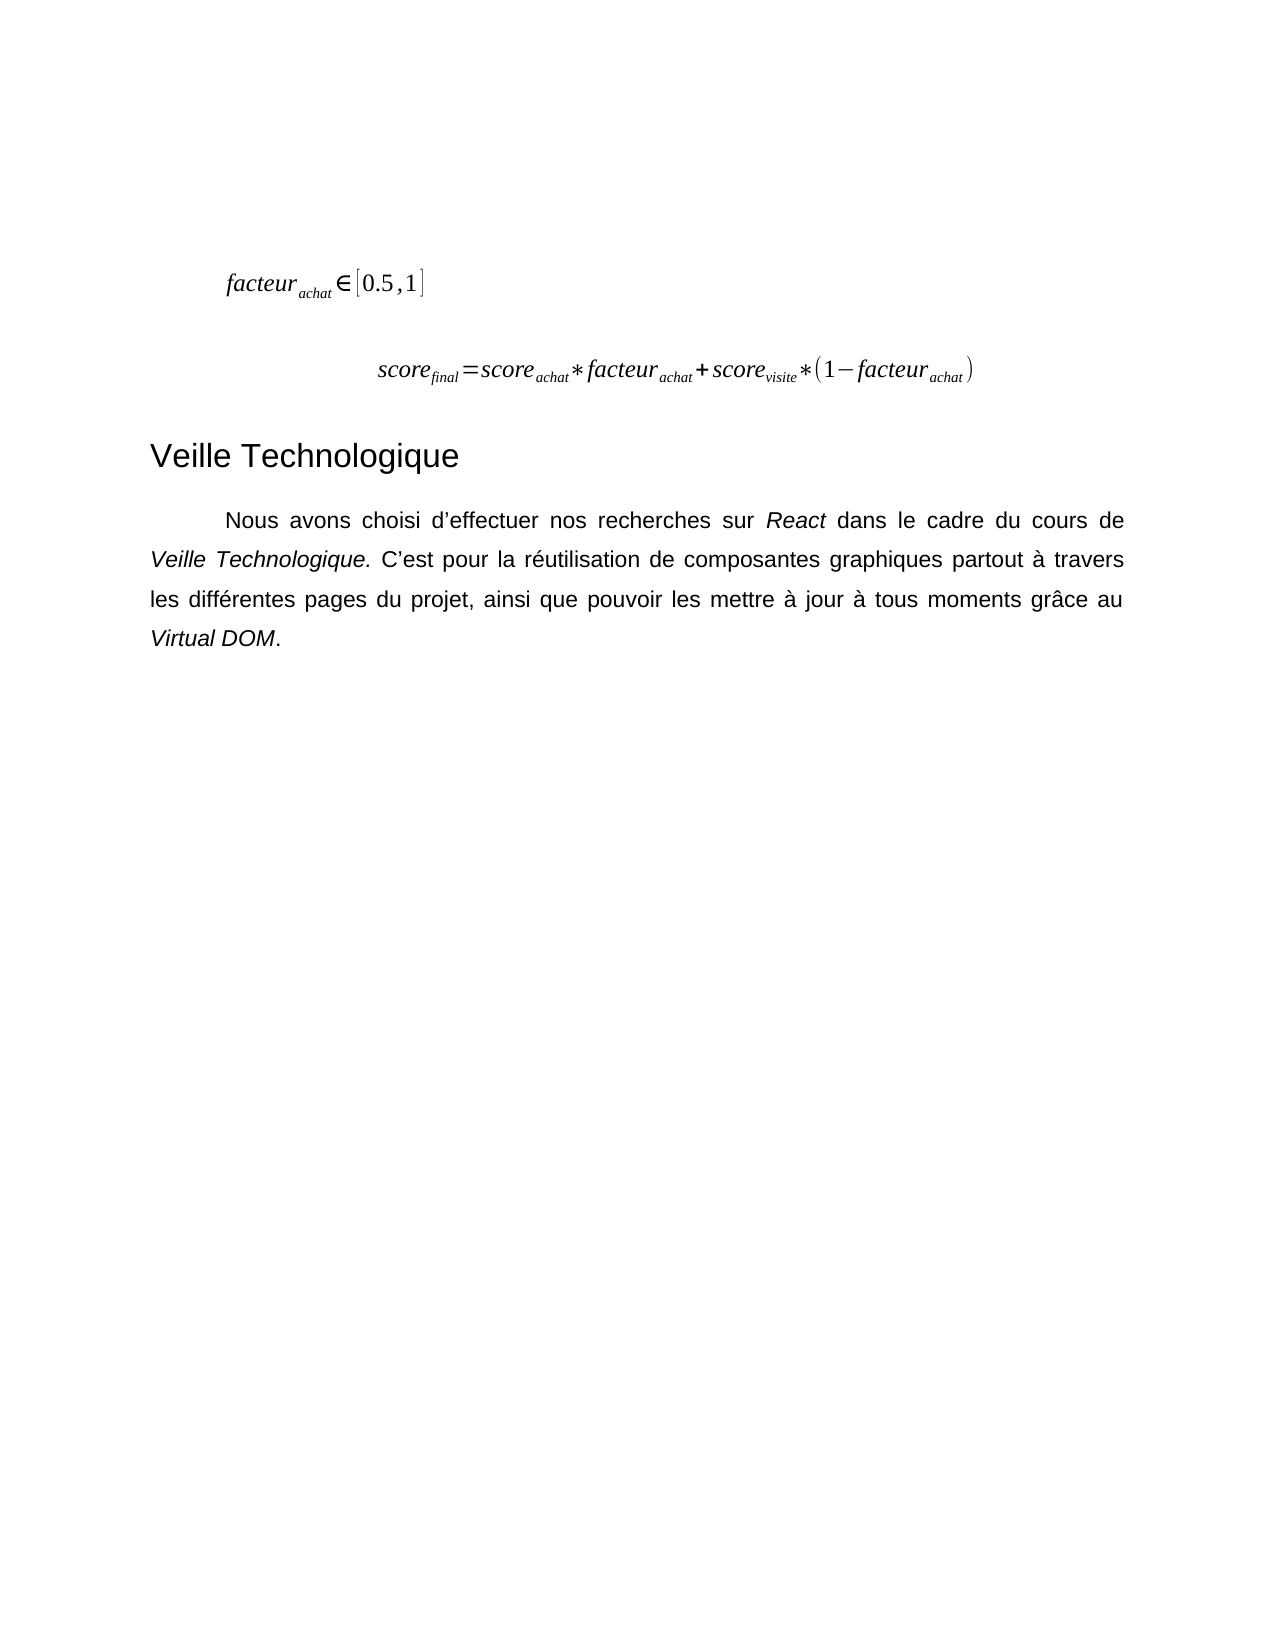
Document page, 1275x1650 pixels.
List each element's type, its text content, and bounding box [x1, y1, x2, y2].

subtitle Veille Technologique [150, 436, 1125, 475]
text Nous avons choisi d’effectuer nos recherches sur React dans le cadre du cours de Veille Technologique. C’est pour la réutilisation de composantes graphiques partout à travers les différentes pages du projet, ainsi que pouvoir les mettre à jour à tous moments grâce au Virtual DOM. [150, 507, 1125, 651]
